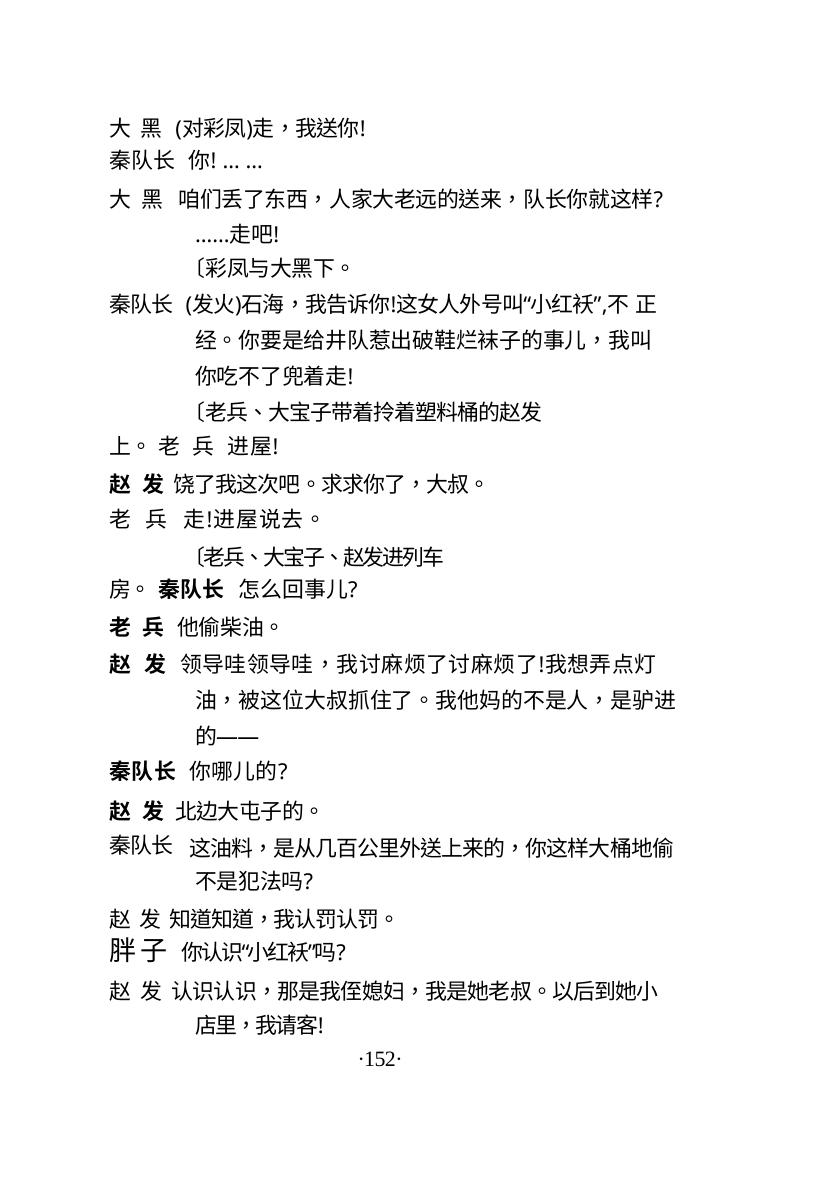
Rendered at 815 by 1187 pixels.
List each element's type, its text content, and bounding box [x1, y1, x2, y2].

text 大 黑 (对彩凤)走，我送你! 秦队长 你! … … [109, 113, 392, 174]
text 秦队长 你哪儿的? [109, 757, 692, 784]
text 秦队长 (发火)石海，我告诉你!这女人外号叫“小红袄”,不 正经。你要是给井队惹出破鞋烂袜子的事儿，我叫 你吃不了兜着走! [109, 289, 675, 391]
text 〔老兵、大宝子、赵发进列车房。 秦队长 怎么回事儿? [109, 542, 484, 604]
text 大 黑 咱们丢了东西，人家大老远的送来，队长你就这样? ……走吧! [109, 184, 679, 249]
text 赵 发 饶了我这次吧。求求你了，大叔。 老 兵 走!进屋说去。 [109, 469, 509, 534]
text 赵 发 北边大屯子的。 [109, 797, 692, 825]
text 〔老兵、大宝子带着拎着塑料桶的赵发上。 老 兵 进屋! [109, 397, 584, 461]
text 老 兵 他偷柴油。 [109, 614, 692, 641]
text 赵 发 领导哇领导哇，我讨麻烦了讨麻烦了!我想弄点灯 油，被这位大叔抓住了。我他妈的不是人，是驴进 的—— [109, 649, 678, 751]
text 秦队长 这油料，是从几百公里外送上来的，你这样大桶地偷 不是犯法吗? [109, 830, 677, 896]
text 〔彩凤与大黑下。 [184, 254, 692, 282]
text 赵 发 知道知道，我认罚认罚。 胖 子 你认识“小红袄”吗? [109, 905, 421, 968]
text 赵 发 认识认识，那是我侄媳妇，我是她老叔。以后到她小 店里，我请客! [109, 976, 679, 1039]
